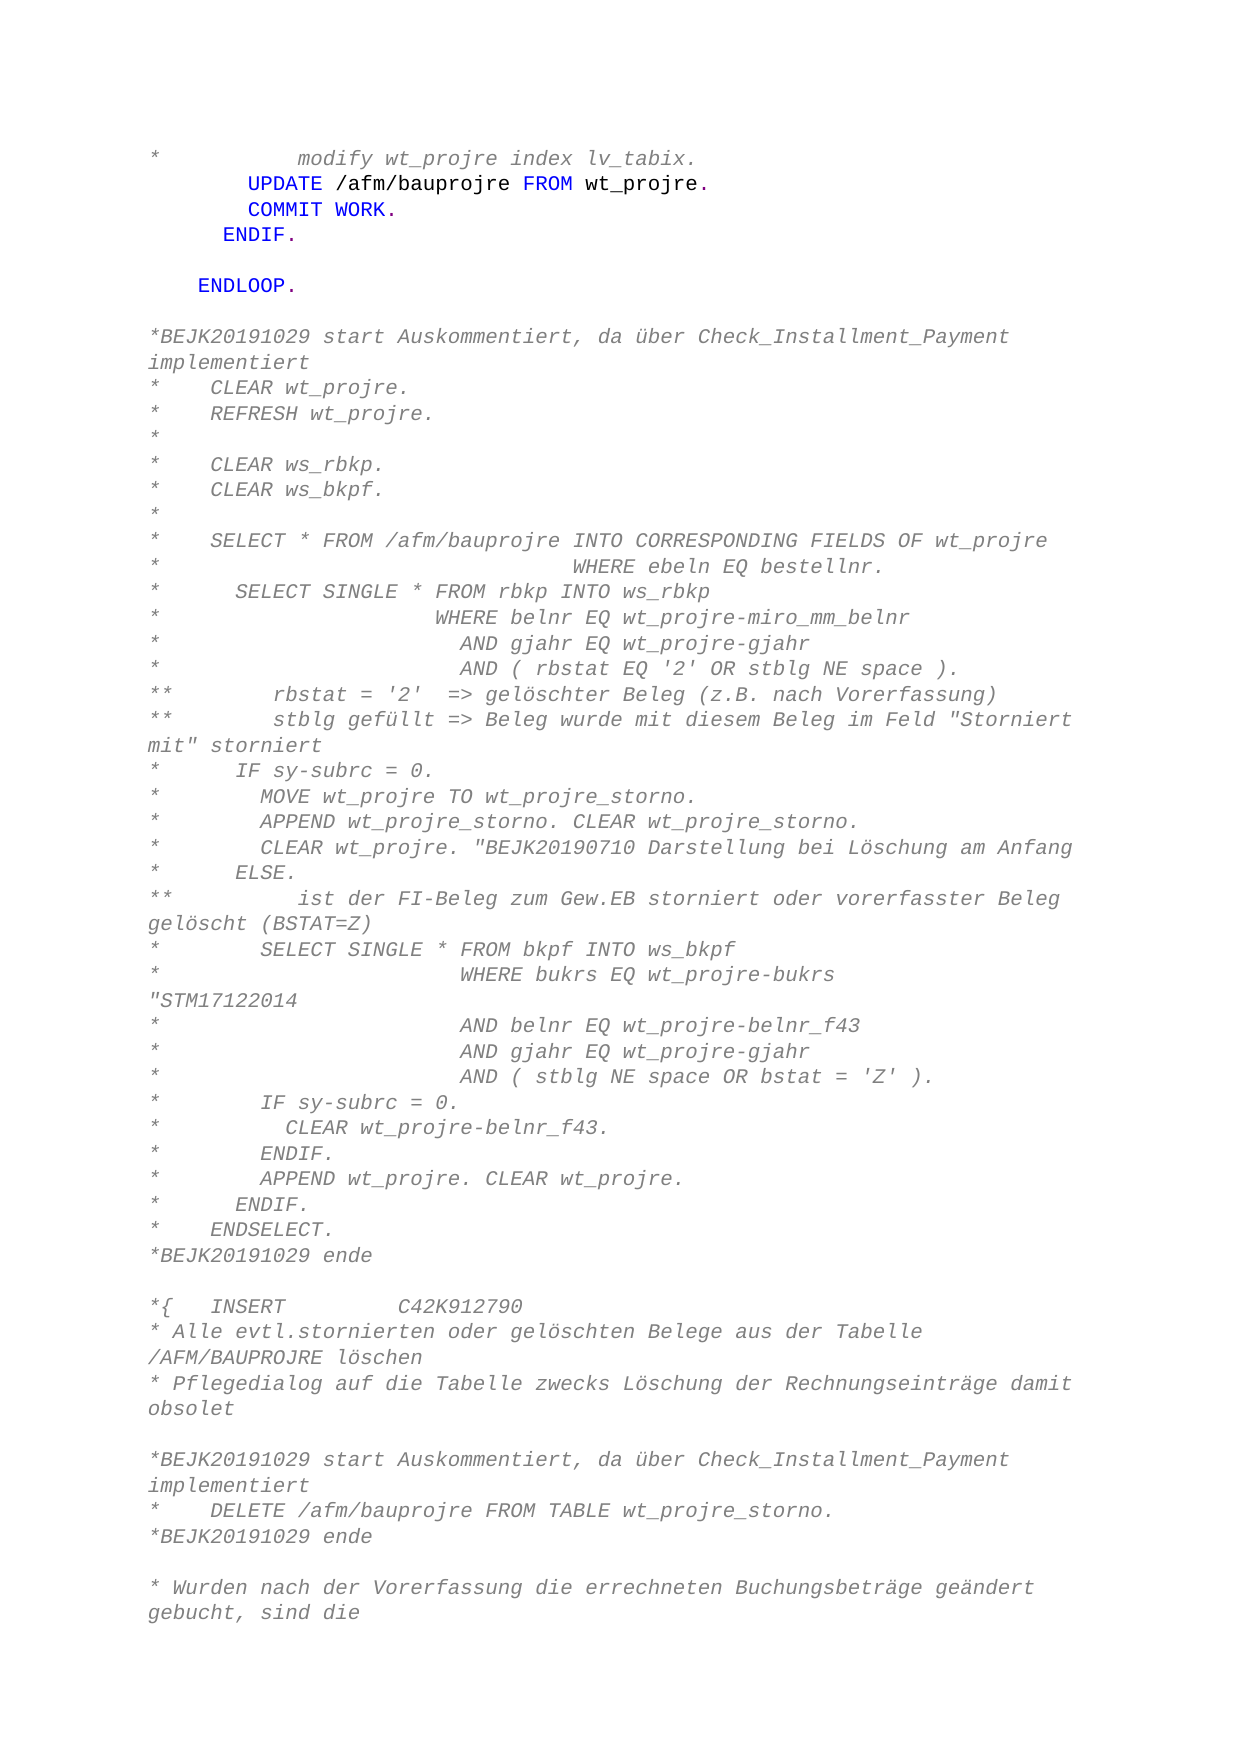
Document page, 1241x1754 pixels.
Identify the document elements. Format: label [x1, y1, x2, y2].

text [148, 148, 1093, 1626]
